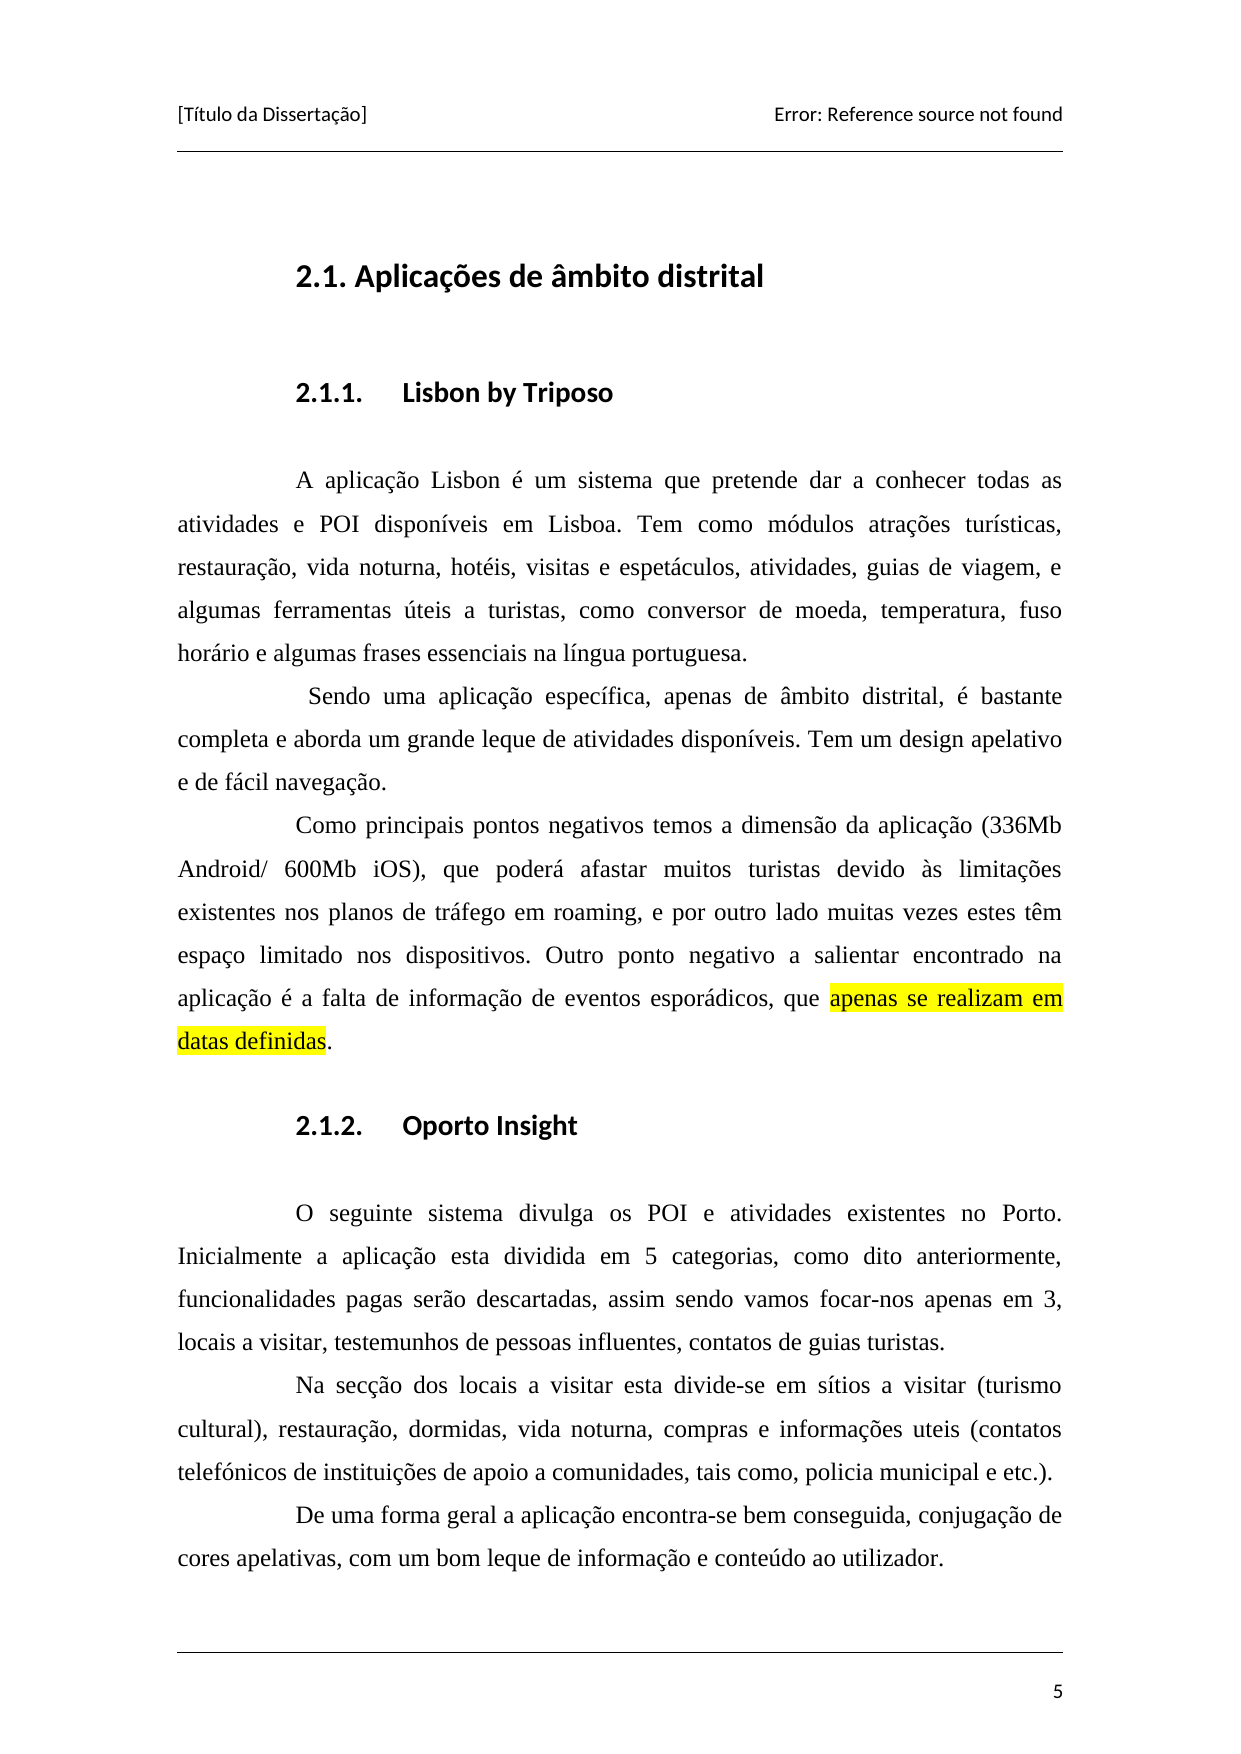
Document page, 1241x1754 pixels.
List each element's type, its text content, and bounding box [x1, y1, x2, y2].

text A aplicação Lisbon é um sistema que pretende dar a conhecer todas as atividades e POI disponíveis em Lisboa. Tem como módulos atrações turísticas, restauração, vida noturna, hotéis, visitas e espetáculos, atividades, guias de viagem, e algumas ferramentas úteis a turistas, como conversor de moeda, temperatura, fuso horário e algumas frases essenciais na língua portuguesa. [177, 466, 1063, 667]
text O seguinte sistema divulga os POI e atividades existentes no Porto. Inicialmente a aplicação esta dividida em 5 categorias, como dito anteriormente, funcionalidades pagas serão descartadas, assim sendo vamos focar-nos apenas em 3, locais a visitar, testemunhos de pessoas influentes, contatos de guias turistas. [177, 1198, 1063, 1356]
text Como principais pontos negativos temos a dimensão da aplicação (336Mb Android/ 600Mb iOS), que poderá afastar muitos turistas devido às limitações existentes nos planos de tráfego em roaming, e por outro lado muitas vezes estes têm espaço limitado nos dispositivos. Outro ponto negativo a salientar encontrado na aplicação é a falta de informação de eventos esporádicos, que apenas se realizam em datas definidas. [177, 811, 1063, 1055]
text Na secção dos locais a visitar esta divide-se em sítios a visitar (turismo cultural), restauração, dormidas, vida noturna, compras e informações uteis (contatos telefónicos de instituições de apoio a comunidades, tais como, policia municipal e etc.). [177, 1371, 1063, 1486]
subtitle Aplicações de âmbito distrital [295, 255, 1063, 296]
text De uma forma geral a aplicação encontra-se bem conseguida, conjugação de cores apelativas, com um bom leque de informação e conteúdo ao utilizador. [177, 1500, 1063, 1572]
subtitle Lisbon by Triposo [295, 374, 1063, 410]
text Sendo uma aplicação específica, apenas de âmbito distrital, é bastante completa e aborda um grande leque de atividades disponíveis. Tem um design apelativo e de fácil navegação. [177, 681, 1063, 796]
subtitle Oporto Insight [295, 1107, 1063, 1142]
